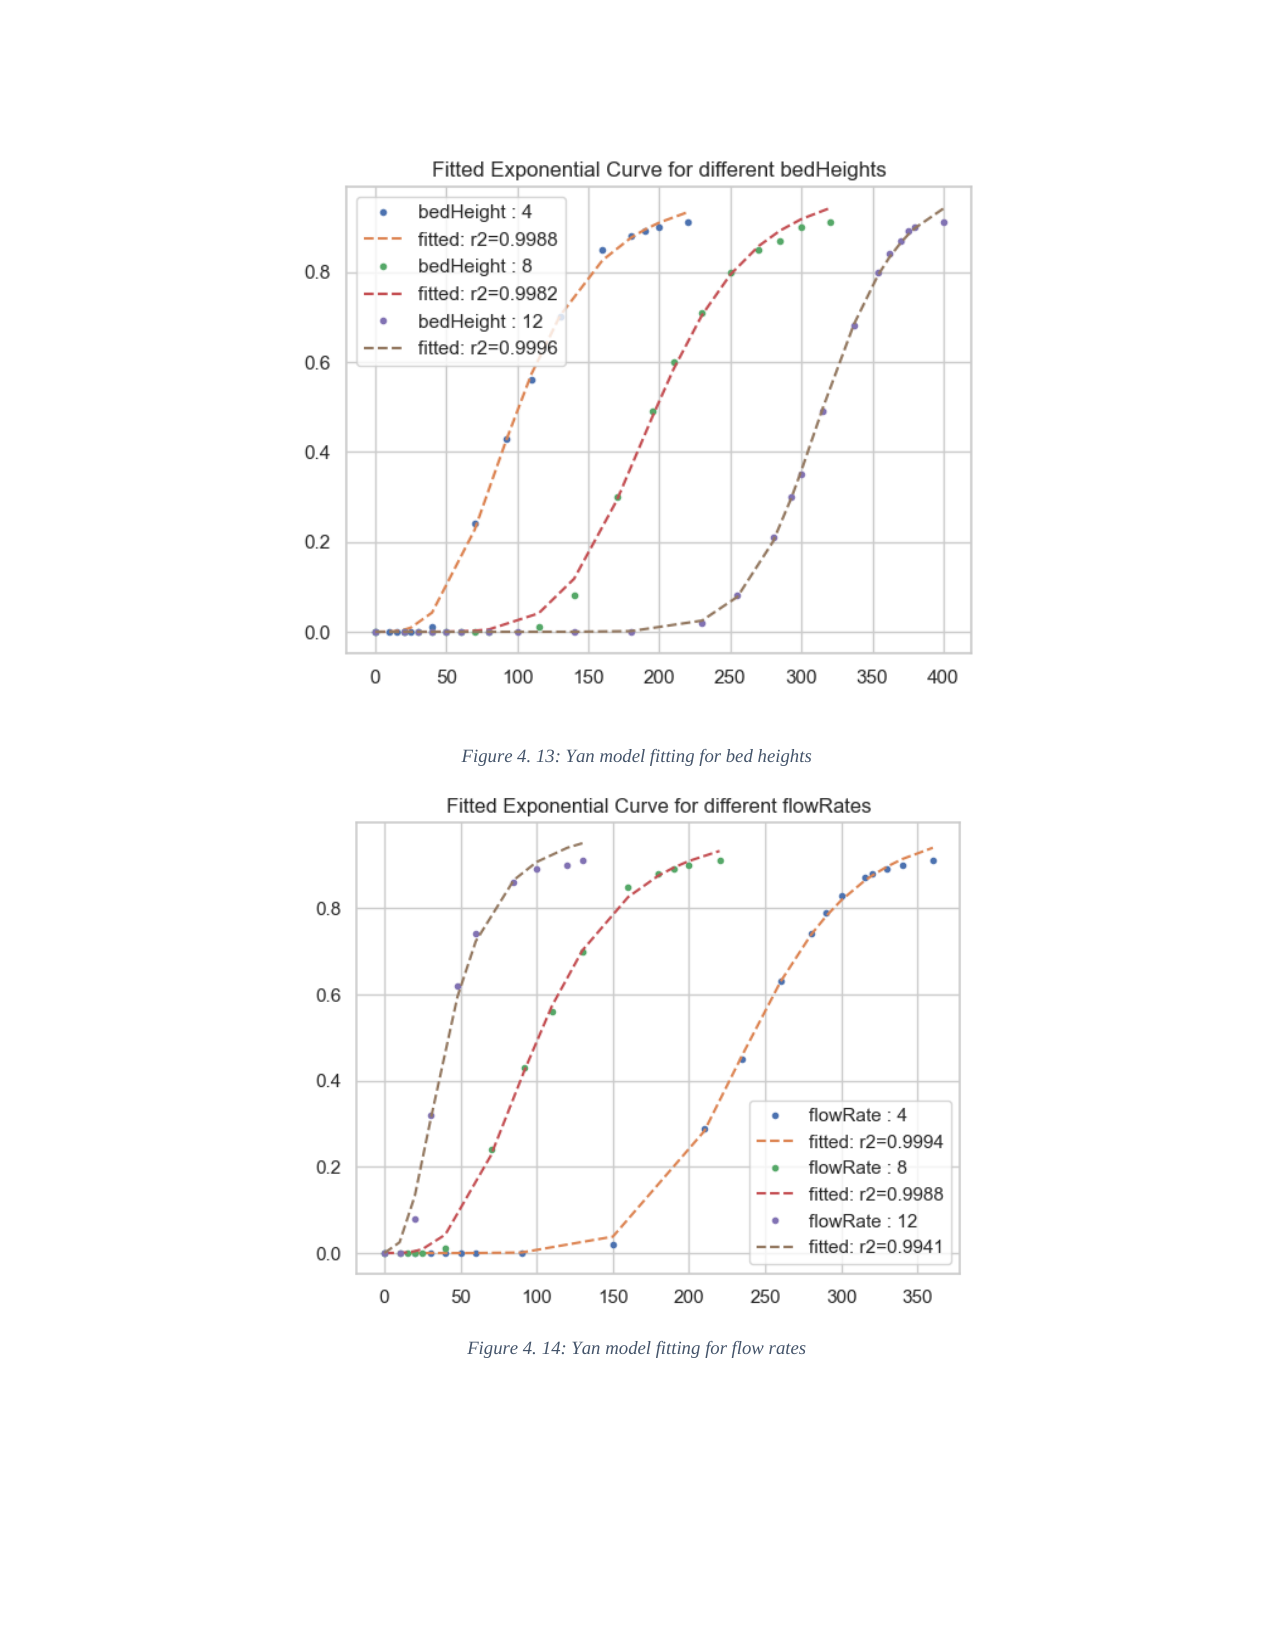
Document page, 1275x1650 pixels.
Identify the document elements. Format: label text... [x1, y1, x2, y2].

text Figure 4. 13: Yan model fitting for bed heights [150, 744, 1125, 766]
text Figure 4. 14: Yan model fitting for flow rates [150, 1337, 1125, 1359]
picture [291, 150, 984, 700]
picture [303, 787, 972, 1319]
